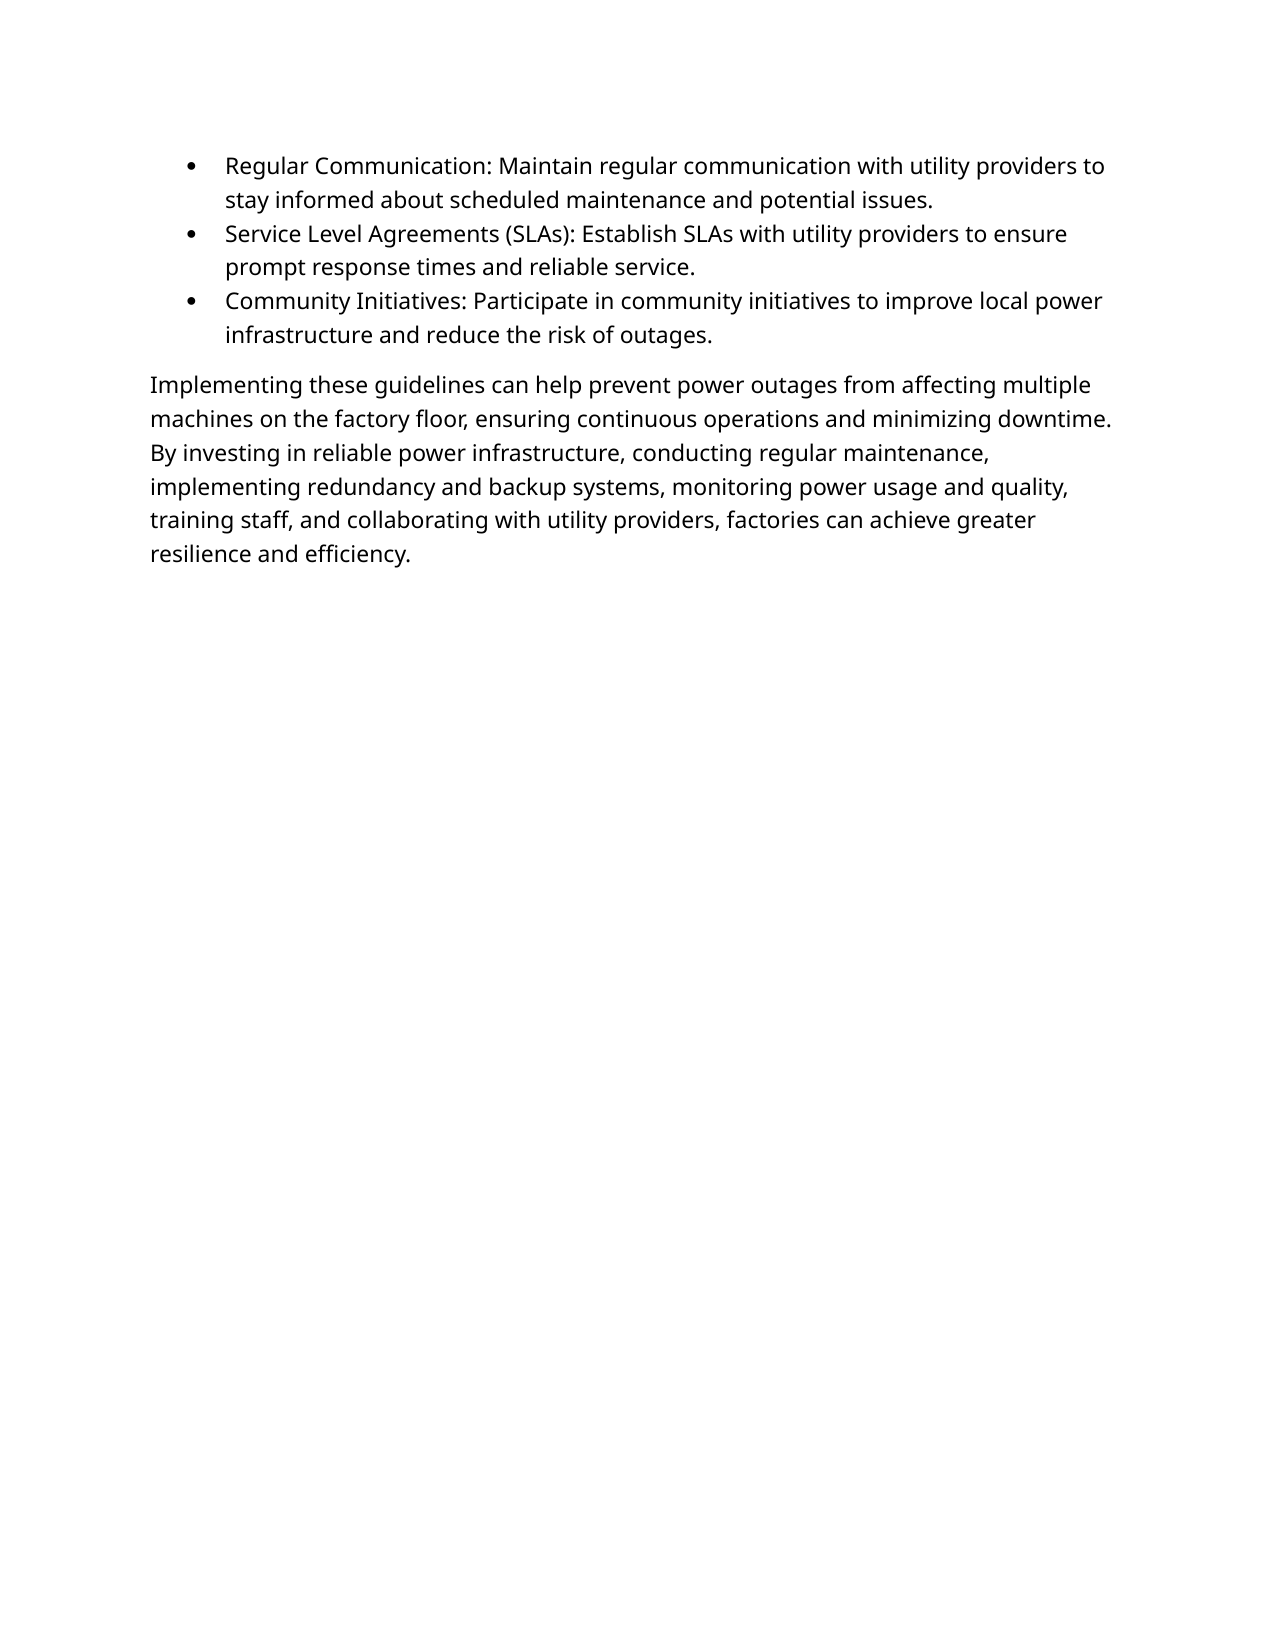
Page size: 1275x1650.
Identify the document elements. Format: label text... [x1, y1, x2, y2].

text Implementing these guidelines can help prevent power outages from affecting multiple machines on the factory floor, ensuring continuous operations and minimizing downtime. By investing in reliable power infrastructure, conducting regular maintenance, implementing redundancy and backup systems, monitoring power usage and quality, training staff, and collaborating with utility providers, factories can achieve greater resilience and efficiency. [150, 369, 1125, 569]
list Community Initiatives: Participate in community initiatives to improve local power infrastructure and reduce the risk of outages. [187, 285, 1125, 350]
list Regular Communication: Maintain regular communication with utility providers to stay informed about scheduled maintenance and potential issues. [187, 150, 1125, 215]
list Service Level Agreements (SLAs): Establish SLAs with utility providers to ensure prompt response times and reliable service. [187, 217, 1125, 282]
